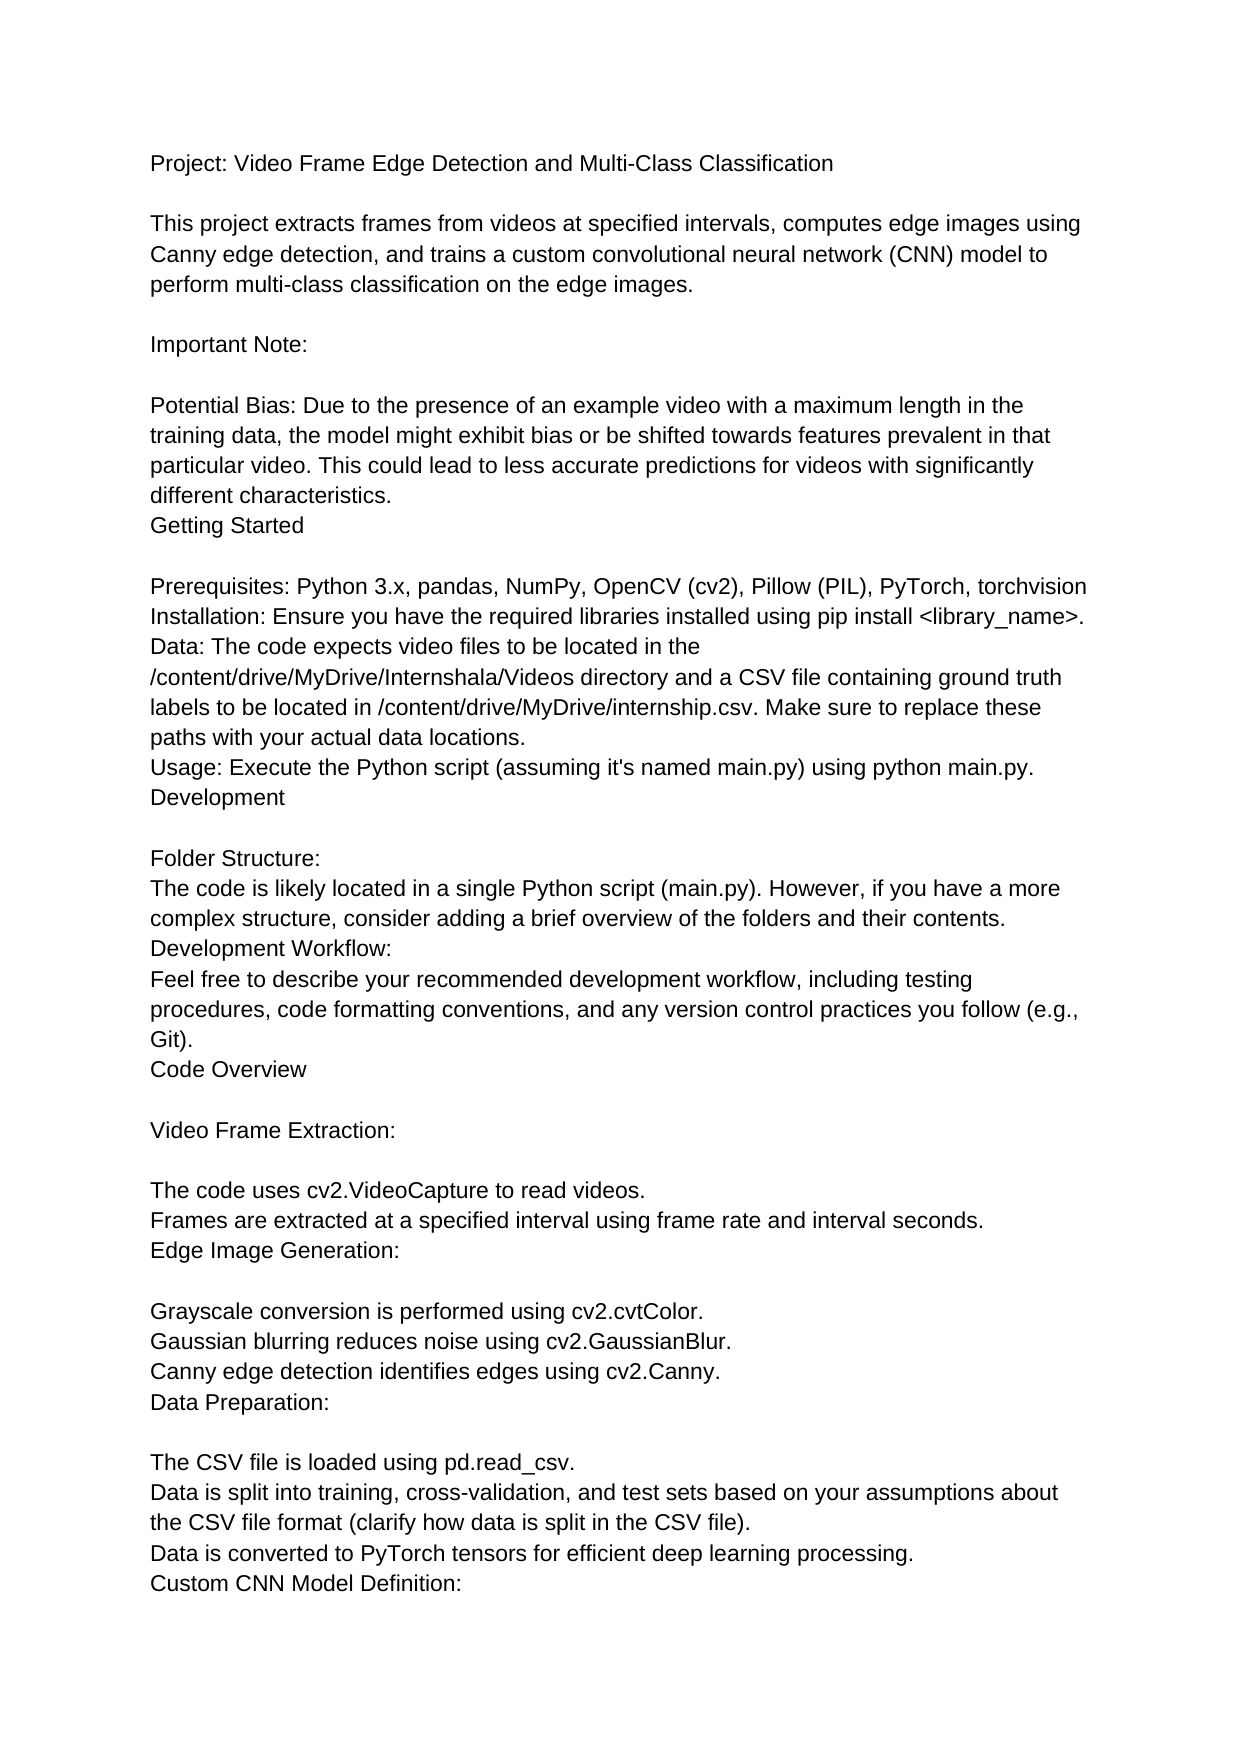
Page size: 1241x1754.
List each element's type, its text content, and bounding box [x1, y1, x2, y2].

text Grayscale conversion is performed using cv2.cvtColor. [150, 1298, 1090, 1324]
text Folder Structure: [150, 845, 1090, 871]
text Custom CNN Model Definition: [150, 1570, 1090, 1596]
text Important Note: [150, 331, 1090, 358]
text Code Overview [150, 1056, 1090, 1083]
text Data Preparation: [150, 1388, 1090, 1415]
text Project: Video Frame Edge Detection and Multi-Class Classification [150, 150, 1090, 176]
text Gaussian blurring reduces noise using cv2.GaussianBlur. [150, 1328, 1090, 1354]
text Getting Started [150, 512, 1090, 539]
text Development [150, 784, 1090, 811]
text Data is split into training, cross-validation, and test sets based on your assumptions about the CSV file format (clarify how data is split in the CSV file). [150, 1479, 1090, 1536]
text Frames are extracted at a specified interval using frame rate and interval seconds. [150, 1207, 1090, 1234]
text Installation: Ensure you have the required libraries installed using pip install <library_name>. [150, 603, 1090, 629]
text Feel free to describe your recommended development workflow, including testing procedures, code formatting conventions, and any version control practices you follow (e.g., Git). [150, 966, 1090, 1052]
text Potential Bias: Due to the presence of an example video with a maximum length in the training data, the model might exhibit bias or be shifted towards features prevalent in that particular video. This could lead to less accurate predictions for videos with significantly different characteristics. [150, 392, 1090, 509]
text Development Workflow: [150, 935, 1090, 962]
text Data: The code expects video files to be located in the /content/drive/MyDrive/Internshala/Videos directory and a CSV file containing ground truth labels to be located in /content/drive/MyDrive/internship.csv. Make sure to replace these paths with your actual data locations. [150, 633, 1090, 750]
text Edge Image Generation: [150, 1237, 1090, 1264]
text The code is likely located in a single Python script (main.py). However, if you have a more complex structure, consider adding a brief overview of the folders and their contents. [150, 875, 1090, 932]
text Video Frame Extraction: [150, 1117, 1090, 1143]
text Data is converted to PyTorch tensors for efficient deep learning processing. [150, 1539, 1090, 1566]
text Prerequisites: Python 3.x, pandas, NumPy, OpenCV (cv2), Pillow (PIL), PyTorch, torchvision [150, 573, 1090, 599]
text Usage: Execute the Python script (assuming it's named main.py) using python main.py. [150, 754, 1090, 781]
text The code uses cv2.VideoCapture to read videos. [150, 1177, 1090, 1203]
text This project extracts frames from videos at specified intervals, computes edge images using Canny edge detection, and trains a custom convolutional neural network (CNN) model to perform multi-class classification on the edge images. [150, 210, 1090, 297]
text Canny edge detection identifies edges using cv2.Canny. [150, 1358, 1090, 1385]
text The CSV file is loaded using pd.read_csv. [150, 1449, 1090, 1475]
